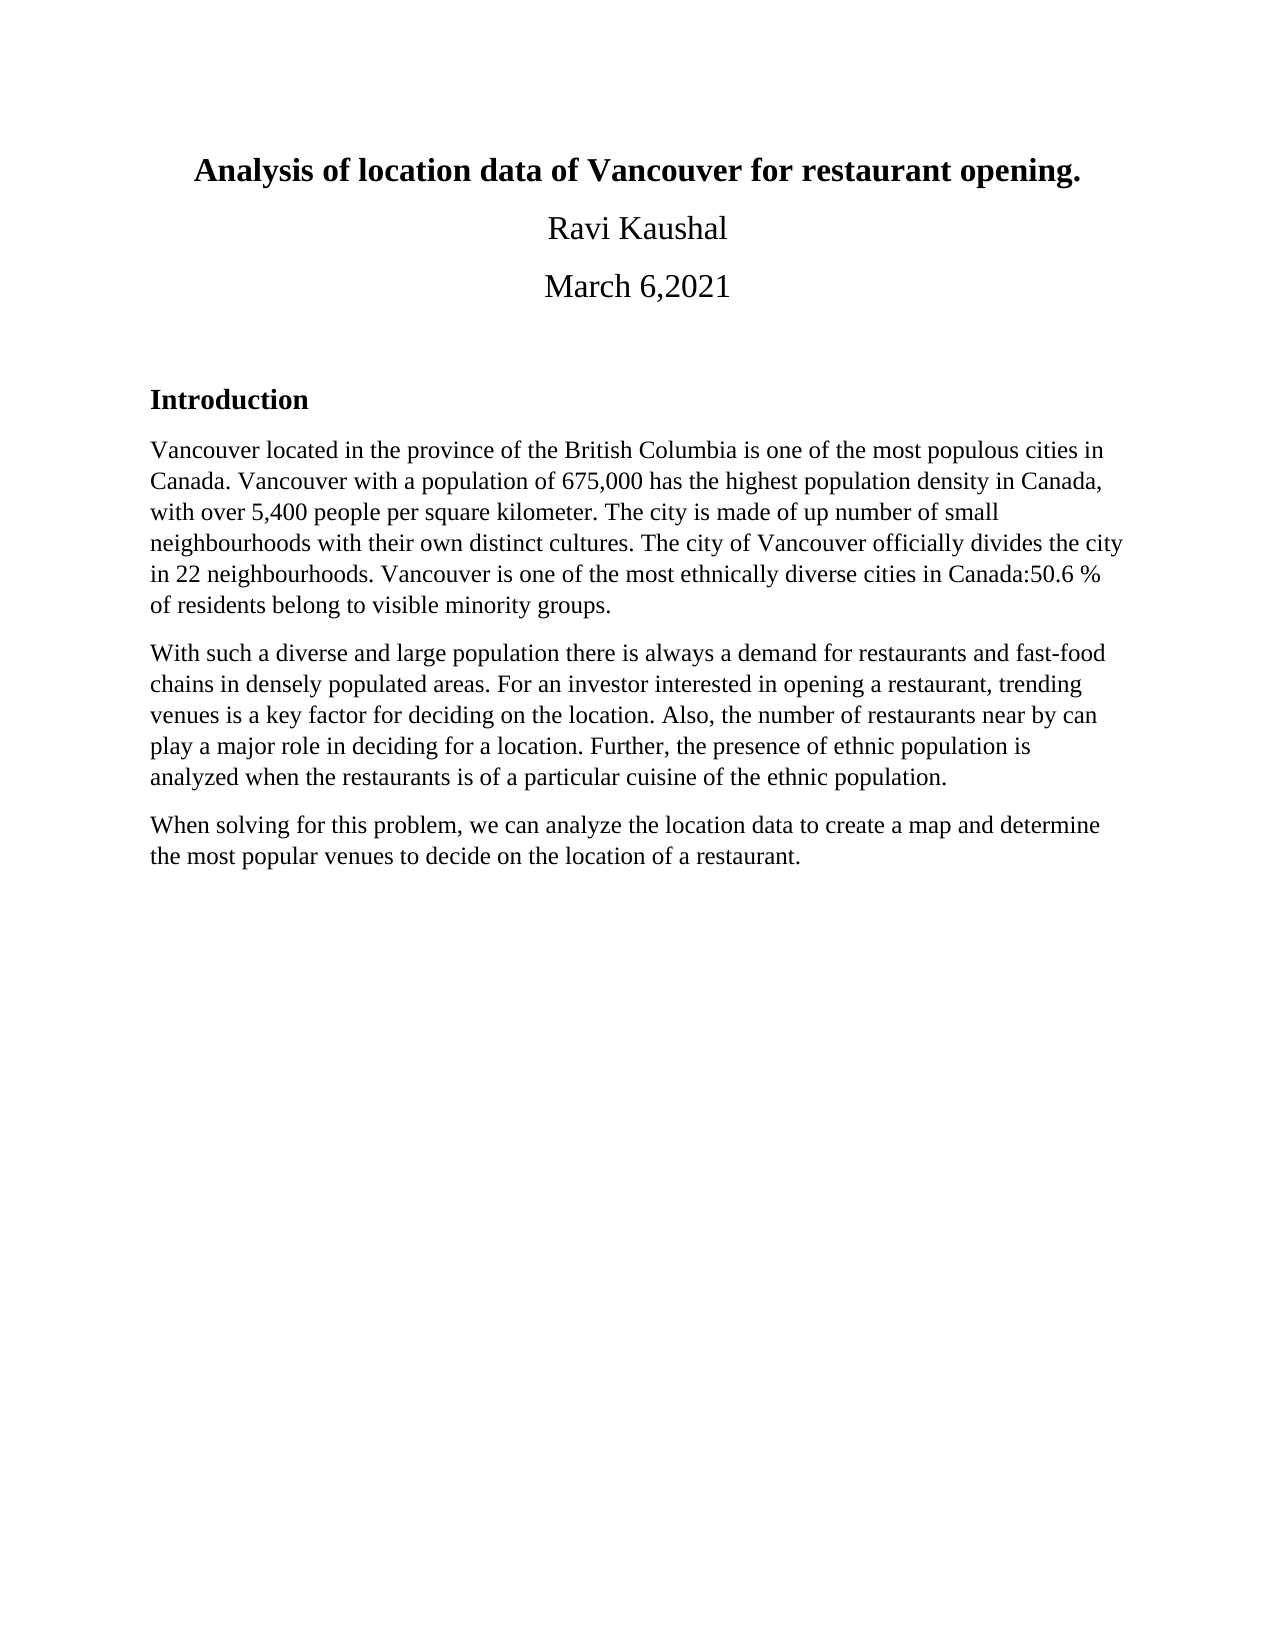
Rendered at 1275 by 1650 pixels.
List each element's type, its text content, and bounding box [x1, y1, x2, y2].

text Ravi Kaushal [150, 208, 1125, 246]
text When solving for this problem, we can analyze the location data to create a map and determine the most popular venues to decide on the location of a restaurant. [150, 810, 1125, 869]
text Vancouver located in the province of the British Columbia is one of the most populous cities in Canada. Vancouver with a population of 675,000 has the highest population density in Canada, with over 5,400 people per square kilometer. The city is made of up number of small neighbourhoods with their own distinct cultures. The city of Vancouver officially divides the city in 22 neighbourhoods. Vancouver is one of the most ethnically diverse cities in Canada:50.6 % of residents belong to visible minority groups. [150, 435, 1125, 619]
text Introduction [150, 382, 1125, 416]
text Analysis of location data of Vancouver for restaurant opening. [150, 150, 1125, 188]
text With such a diverse and large population there is always a demand for restaurants and fast-food chains in densely populated areas. For an investor interested in opening a restaurant, trending venues is a key factor for deciding on the location. Also, the number of restaurants near by can play a major role in deciding for a location. Further, the presence of ethnic population is analyzed when the restaurants is of a particular cuisine of the ethnic population. [150, 638, 1125, 791]
text March 6,2021 [150, 266, 1125, 304]
